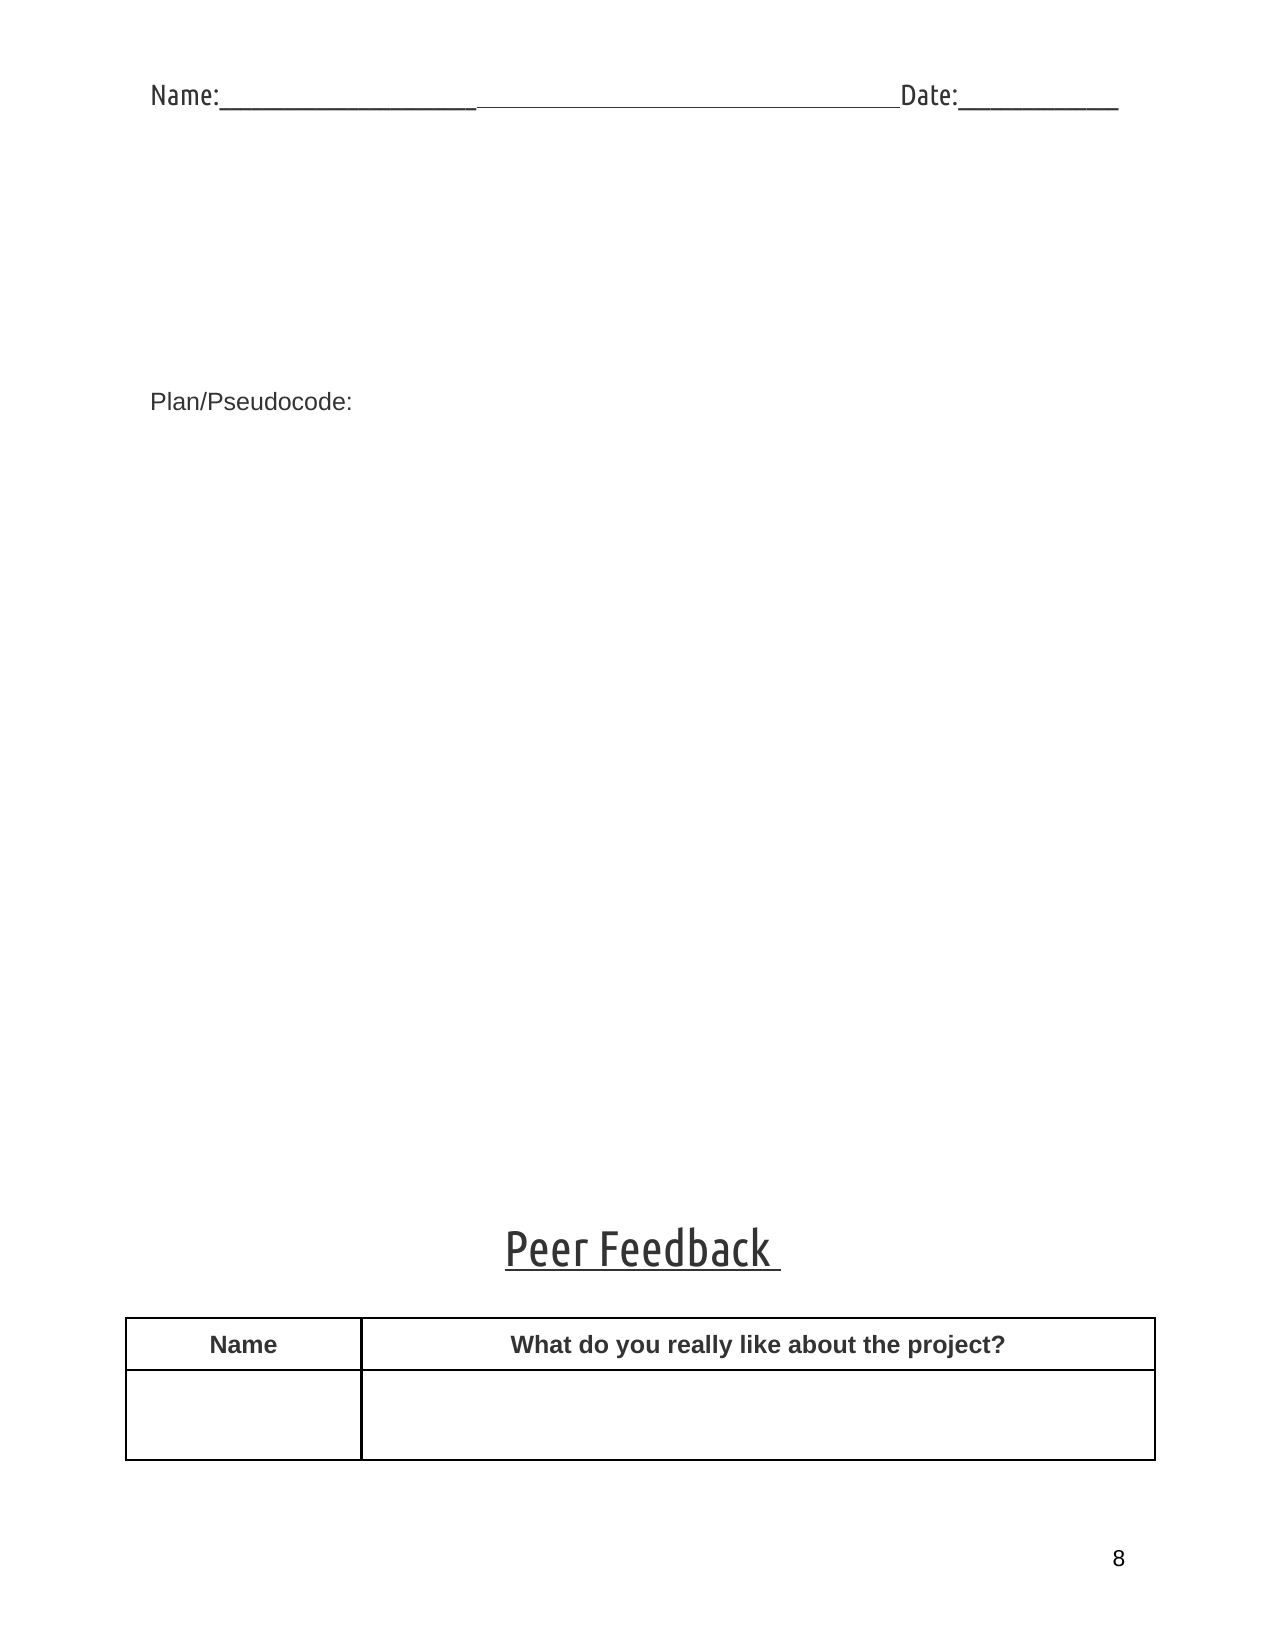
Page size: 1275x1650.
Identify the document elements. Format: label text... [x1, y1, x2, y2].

table_header What do you really like about the project? [363, 1319, 1154, 1369]
table_cell [363, 1371, 1154, 1458]
text Peer Feedback [150, 1218, 1125, 1276]
table_header Name [127, 1319, 360, 1369]
text Plan/Pseudocode: [150, 387, 1125, 415]
table_cell [127, 1371, 360, 1458]
